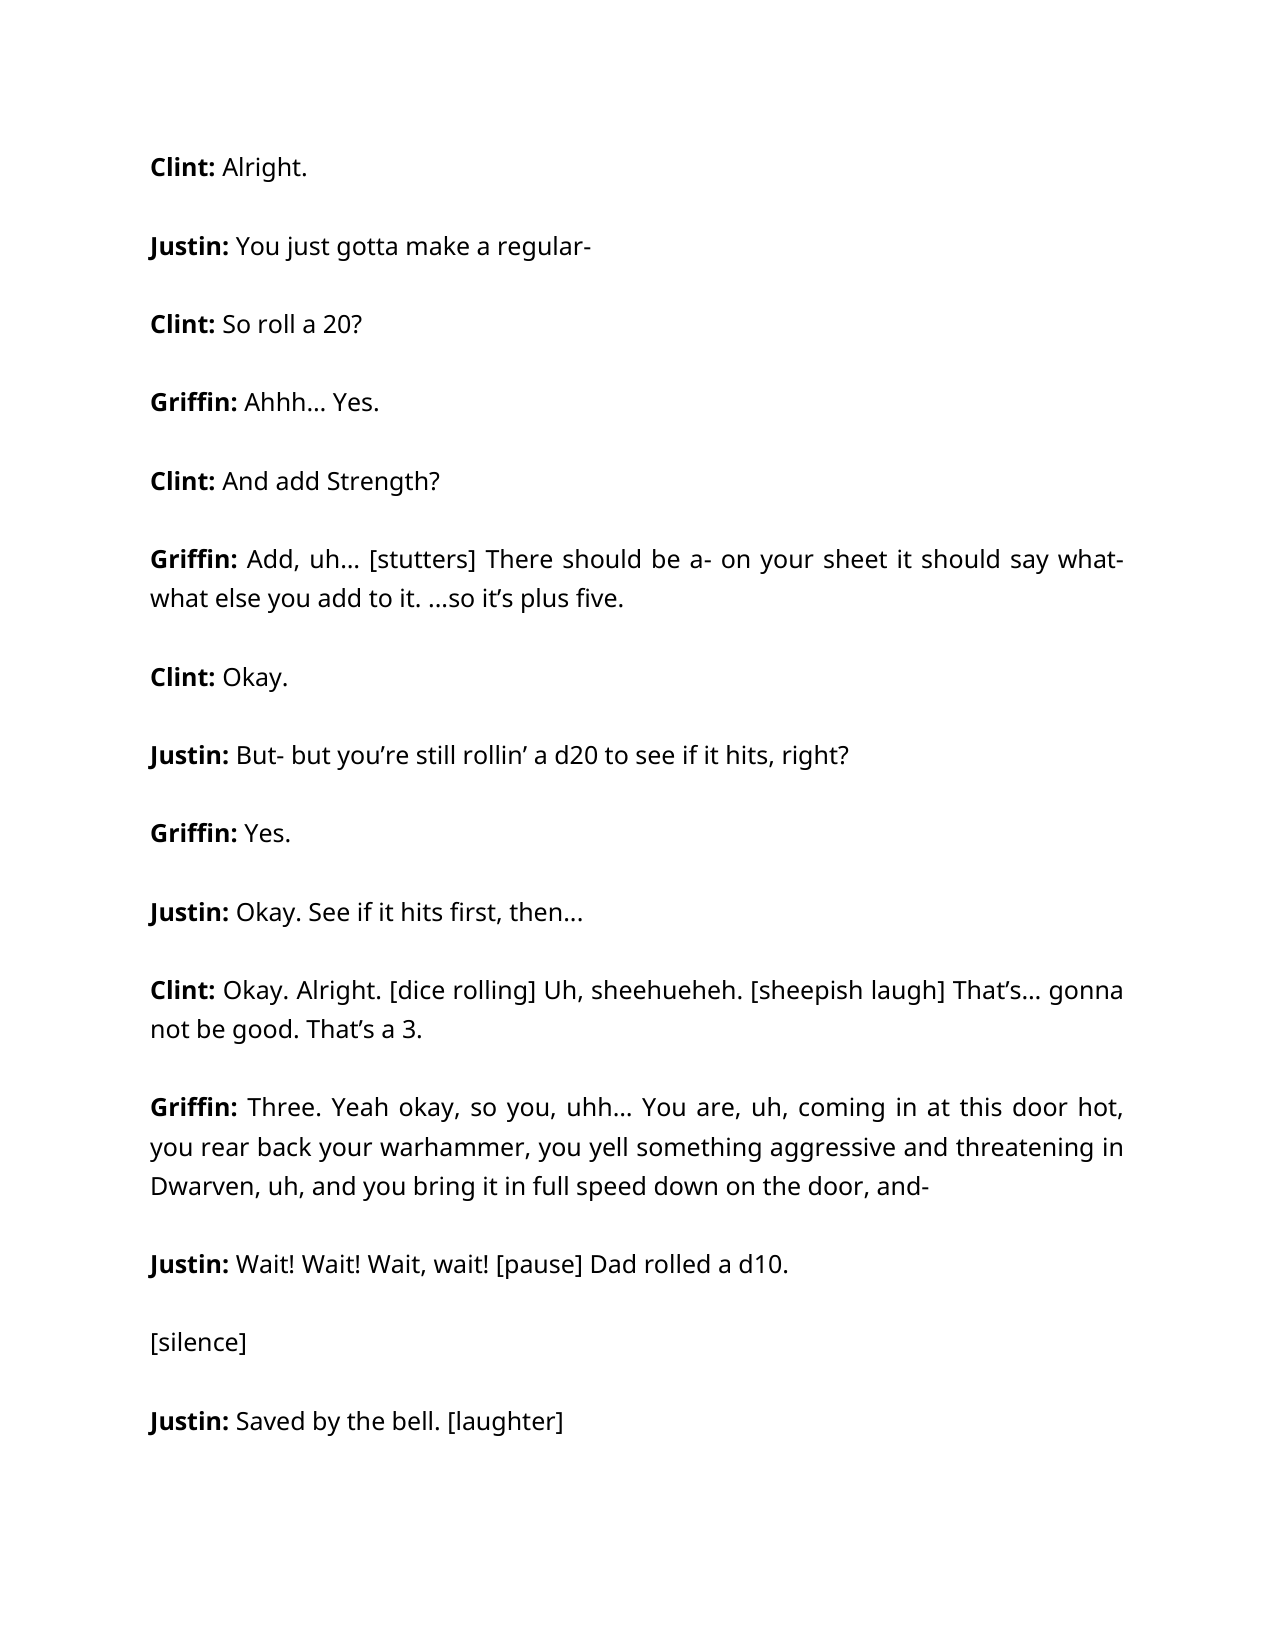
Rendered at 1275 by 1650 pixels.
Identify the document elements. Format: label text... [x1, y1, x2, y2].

text Justin: Okay. See if it hits first, then... [150, 894, 1125, 928]
text Justin: You just gotta make a regular- [150, 228, 1125, 262]
text Griffin: Ahhh… Yes. [150, 385, 1125, 419]
text [silence] [150, 1325, 1125, 1359]
text Clint: Okay. [150, 659, 1125, 693]
text Clint: Okay. Alright. [dice rolling] Uh, sheehueheh. [sheepish laugh] That’s… gonna not be good. That’s a 3. [150, 972, 1125, 1046]
text Clint: So roll a 20? [150, 307, 1125, 341]
text Clint: Alright. [150, 150, 1125, 184]
text Griffin: Yes. [150, 816, 1125, 850]
text Justin: But- but you’re still rollin’ a d20 to see if it hits, right? [150, 737, 1125, 772]
text Griffin: Add, uh… [stutters] There should be a- on your sheet it should say what- what else you add to it. ...so it’s plus five. [150, 542, 1125, 615]
text Griffin: Three. Yeah okay, so you, uhh… You are, uh, coming in at this door hot, you rear back your warhammer, you yell something aggressive and threatening in Dwarven, uh, and you bring it in full speed down on the door, and- [150, 1090, 1125, 1202]
text Clint: And add Strength? [150, 463, 1125, 497]
text Justin: Wait! Wait! Wait, wait! [pause] Dad rolled a d10. [150, 1247, 1125, 1281]
text Justin: Saved by the bell. [laughter] [150, 1403, 1125, 1437]
